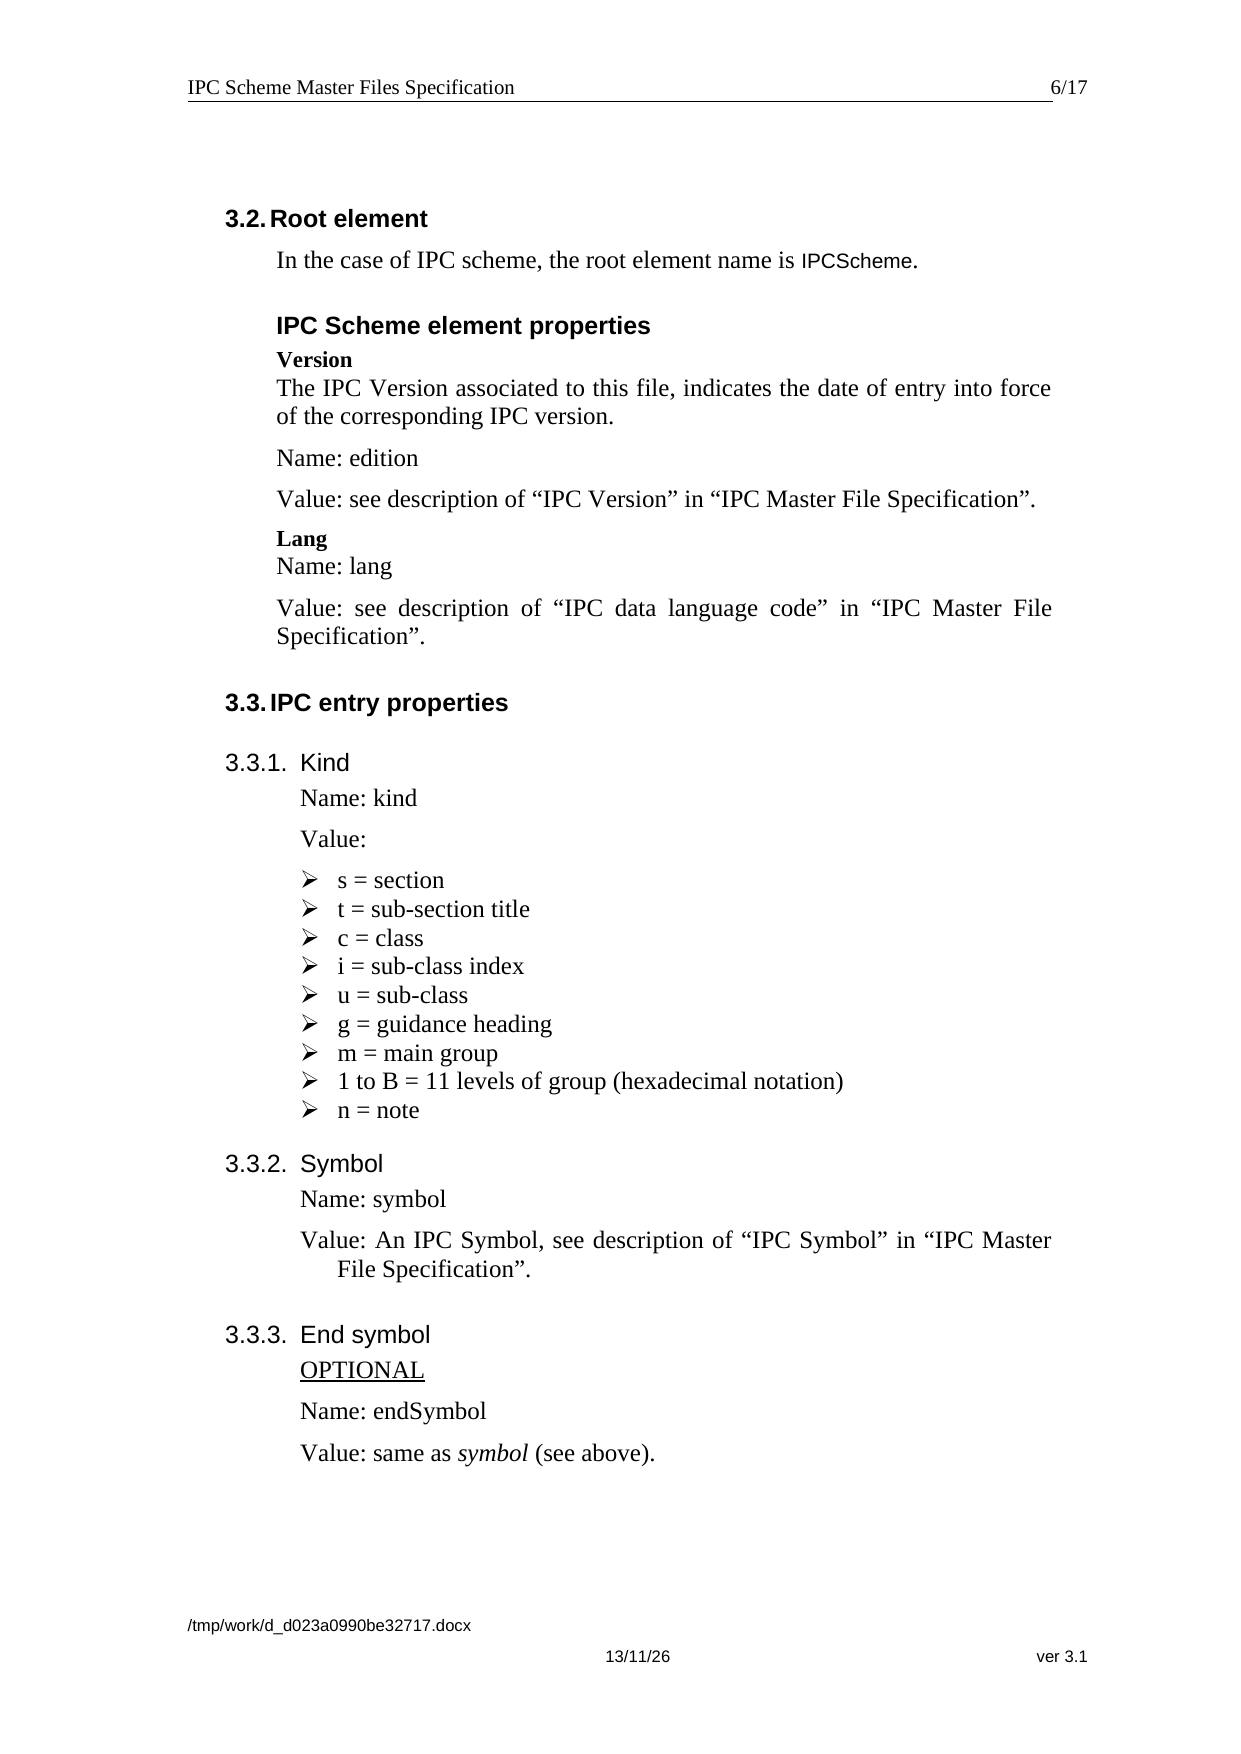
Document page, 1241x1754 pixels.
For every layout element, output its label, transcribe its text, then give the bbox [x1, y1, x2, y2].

subtitle End symbol [225, 1320, 1053, 1349]
subtitle Kind [225, 748, 1053, 776]
list g = guidance heading [300, 1009, 1053, 1038]
text Value: An IPC Symbol, see description of “IPC Symbol” in “IPC Master File Specification”. [300, 1225, 1053, 1283]
text OPTIONAL [300, 1355, 1053, 1384]
list i = sub-class index [300, 951, 1053, 980]
list 1 to B = 11 levels of group (hexadecimal notation) [300, 1066, 1053, 1095]
text Value: see description of “IPC Version” in “IPC Master File Specification”. [276, 484, 1053, 513]
list c = class [300, 923, 1053, 951]
subtitle IPC Scheme element properties [276, 311, 1053, 340]
text Name: symbol [300, 1184, 1053, 1213]
list n = note [300, 1095, 1053, 1124]
list s = section [300, 865, 1053, 894]
list m = main group [300, 1038, 1053, 1066]
text Value: [300, 824, 1053, 853]
text The IPC Version associated to this file, indicates the date of entry into force of the corresponding IPC version. [276, 373, 1053, 430]
subtitle Symbol [225, 1149, 1053, 1178]
text Name: lang [276, 551, 1053, 580]
subtitle Version [276, 346, 1053, 373]
subtitle Lang [276, 525, 1053, 551]
text Value: see description of “IPC data language code” in “IPC Master File Specification”. [276, 593, 1053, 650]
text Name: edition [276, 443, 1053, 471]
text Name: kind [300, 783, 1053, 811]
text Name: endSymbol [300, 1396, 1053, 1425]
subtitle Root element [225, 204, 1053, 232]
list t = sub-section title [300, 894, 1053, 923]
subtitle IPC entry properties [225, 688, 1053, 716]
list u = sub-class [300, 980, 1053, 1009]
text In the case of IPC scheme, the root element name is IPCScheme. [276, 245, 1053, 274]
text Value: same as symbol (see above). [300, 1438, 1053, 1466]
